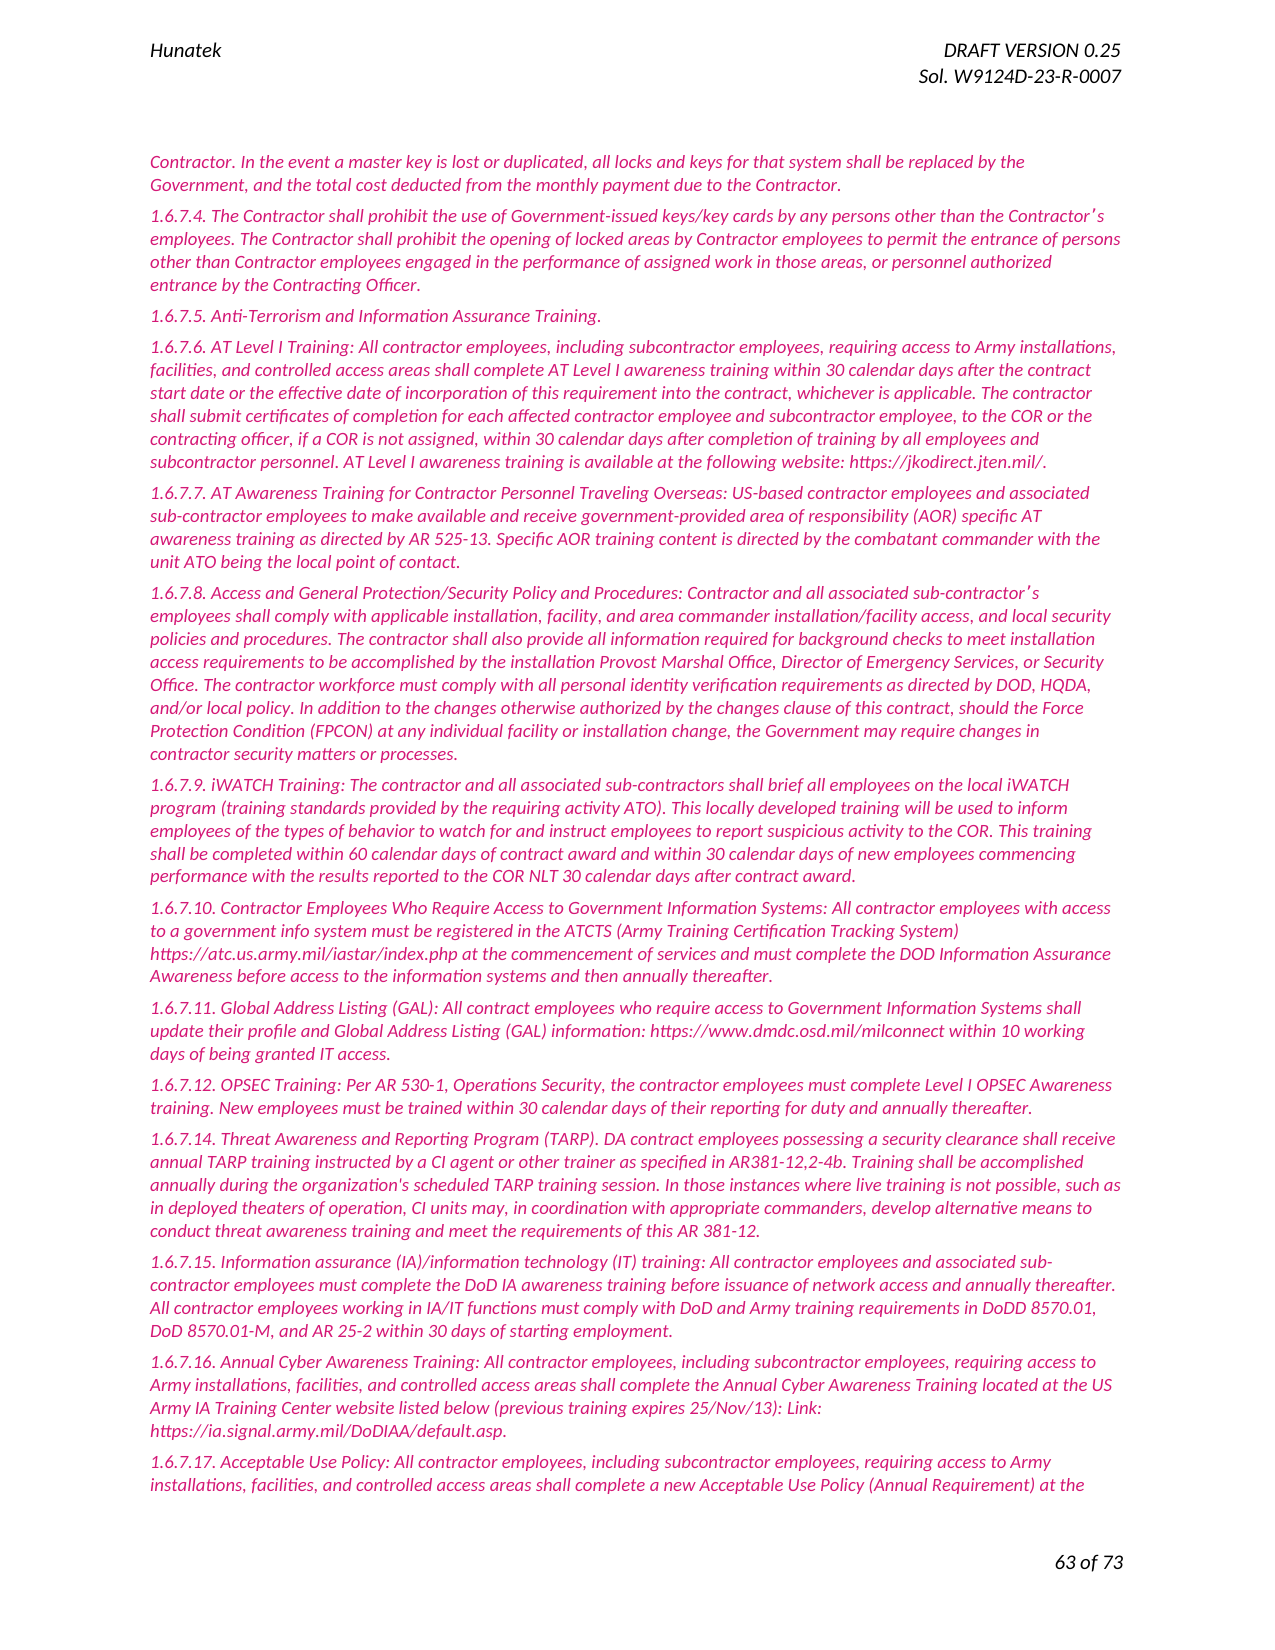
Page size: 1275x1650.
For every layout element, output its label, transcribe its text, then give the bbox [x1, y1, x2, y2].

text 1.6.7.8. Access and General Protection/Security Policy and Procedures: Contractor and all associated sub-contractor’s employees shall comply with applicable installation, facility, and area commander installation/facility access, and local security policies and procedures. The contractor shall also provide all information required for background checks to meet installation access requirements to be accomplished by the installation Provost Marshal Office, Director of Emergency Services, or Security Office. The contractor workforce must comply with all personal identity verification requirements as directed by DOD, HQDA, and/or local policy. In addition to the changes otherwise authorized by the changes clause of this contract, should the Force Protection Condition (FPCON) at any individual facility or installation change, the Government may require changes in contractor security matters or processes. [150, 581, 1125, 764]
text 1.6.7.6. AT Level I Training: All contractor employees, including subcontractor employees, requiring access to Army installations, facilities, and controlled access areas shall complete AT Level I awareness training within 30 calendar days after the contract start date or the effective date of incorporation of this requirement into the contract, whichever is applicable. The contractor shall submit certificates of completion for each affected contractor employee and subcontractor employee, to the COR or the contracting officer, if a COR is not assigned, within 30 calendar days after completion of training by all employees and subcontractor personnel. AT Level I awareness training is available at the following website: https://jkodirect.jten.mil/. [150, 335, 1125, 473]
text 1.6.7.5. Anti-Terrorism and Information Assurance Training. [150, 304, 1125, 327]
text 1.6.7.11. Global Address Listing (GAL): All contract employees who require access to Government Information Systems shall update their profile and Global Address Listing (GAL) information: https://www.dmdc.osd.mil/milconnect within 10 working days of being granted IT access. [150, 996, 1125, 1064]
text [150, 1450, 1125, 1496]
text 1.6.7.9. iWATCH Training: The contractor and all associated sub-contractors shall brief all employees on the local iWATCH program (training standards provided by the requiring activity ATO). This locally developed training will be used to inform employees of the types of behavior to watch for and instruct employees to report suspicious activity to the COR. This training shall be completed within 60 calendar days of contract award and within 30 calendar days of new employees commencing performance with the results reported to the COR NLT 30 calendar days after contract award. [150, 773, 1125, 887]
text 1.6.7.15. Information assurance (IA)/information technology (IT) training: All contractor employees and associated sub-contractor employees must complete the DoD IA awareness training before issuance of network access and annually thereafter. All contractor employees working in IA/IT functions must comply with DoD and Army training requirements in DoDD 8570.01, DoD 8570.01-M, and AR 25-2 within 30 days of starting employment. [150, 1250, 1125, 1342]
text 1.6.7.7. AT Awareness Training for Contractor Personnel Traveling Overseas: US-based contractor employees and associated sub-contractor employees to make available and receive government-provided area of responsibility (AOR) specific AT awareness training as directed by AR 525-13. Specific AOR training content is directed by the combatant commander with the unit ATO being the local point of contact. [150, 481, 1125, 573]
text 1.6.7.14. Threat Awareness and Reporting Program (TARP). DA contract employees possessing a security clearance shall receive annual TARP training instructed by a CI agent or other trainer as specified in AR381-12,2-4b. Training shall be accomplished annually during the organization's scheduled TARP training session. In those instances where live training is not possible, such as in deployed theaters of operation, CI units may, in coordination with appropriate commanders, develop alternative means to conduct threat awareness training and meet the requirements of this AR 381-12. [150, 1127, 1125, 1242]
text 1.6.7.16. Annual Cyber Awareness Training: All contractor employees, including subcontractor employees, requiring access to Army installations, facilities, and controlled access areas shall complete the Annual Cyber Awareness Training located at the US Army IA Training Center website listed below (previous training expires 25/Nov/13): Link: https://ia.signal.army.mil/DoDIAA/default.asp. [150, 1350, 1125, 1442]
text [150, 150, 1125, 196]
text 1.6.7.4. The Contractor shall prohibit the use of Government-issued keys/key cards by any persons other than the Contractor’s employees. The Contractor shall prohibit the opening of locked areas by Contractor employees to permit the entrance of persons other than Contractor employees engaged in the performance of assigned work in those areas, or personnel authorized entrance by the Contracting Officer. [150, 204, 1125, 296]
text 1.6.7.12. OPSEC Training: Per AR 530-1, Operations Security, the contractor employees must complete Level I OPSEC Awareness training. New employees must be trained within 30 calendar days of their reporting for duty and annually thereafter. [150, 1073, 1125, 1119]
text 1.6.7.10. Contractor Employees Who Require Access to Government Information Systems: All contractor employees with access to a government info system must be registered in the ATCTS (Army Training Certification Tracking System) https://atc.us.army.mil/iastar/index.php at the commencement of services and must complete the DOD Information Assurance Awareness before access to the information systems and then annually thereafter. [150, 896, 1125, 987]
